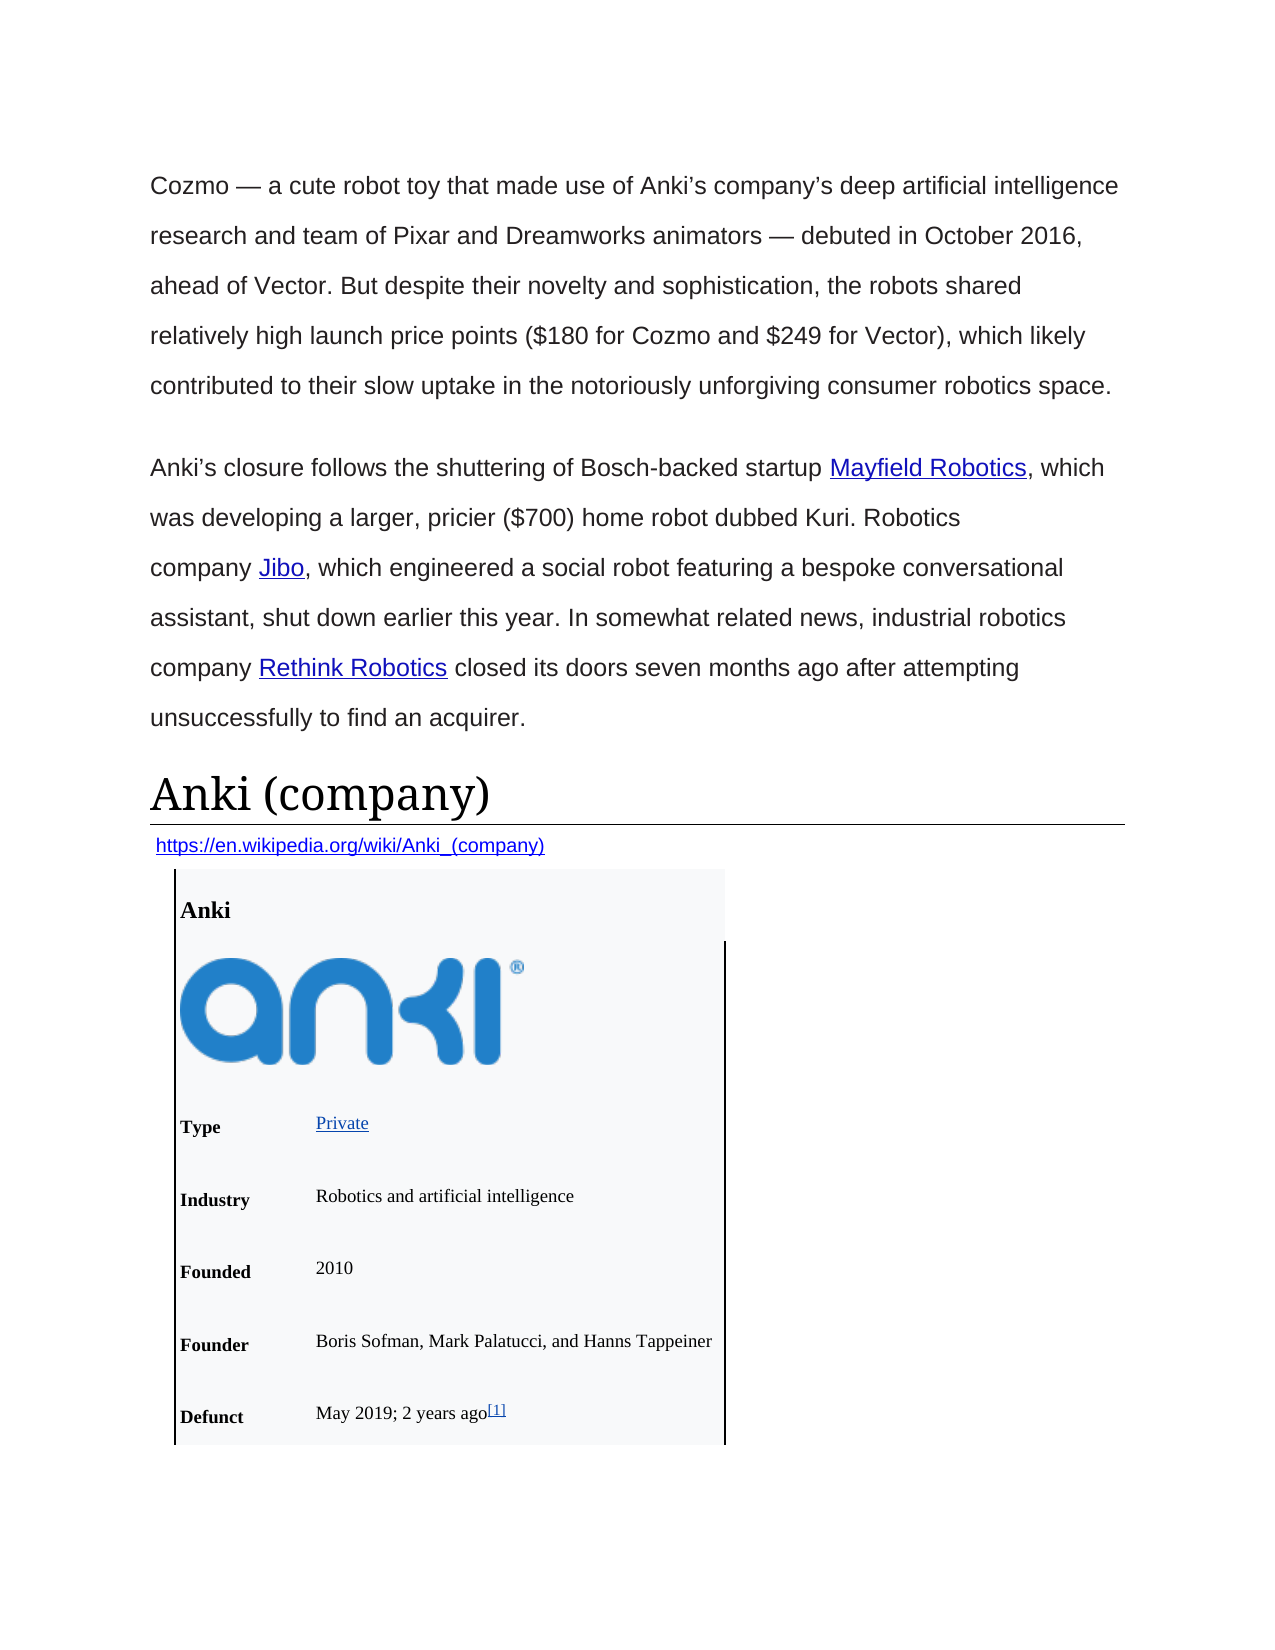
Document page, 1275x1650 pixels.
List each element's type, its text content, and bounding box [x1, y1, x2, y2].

table_cell [176, 941, 724, 1083]
table_header Anki [176, 869, 725, 941]
table_cell Boris Sofman, Mark Palatucci, and Hanns Tappeiner [311, 1300, 724, 1373]
table_cell Founder [176, 1300, 311, 1373]
table_cell May 2019; 2 years ago[1] [311, 1373, 724, 1445]
text https://en.wikipedia.org/wiki/Anki_(company) [150, 831, 1125, 856]
text Cozmo — a cute robot toy that made use of Anki’s company’s deep artificial intelligence research and team of Pixar and Dreamworks animators — debuted in October 2016, ahead of Vector. But despite their novelty and sophistication, the robots shared relatively high launch price points ($180 for Cozmo and $249 for Vector), which likely contributed to their slow uptake in the notoriously unforgiving consumer robotics space. [150, 150, 1125, 400]
table_cell Industry [176, 1155, 311, 1228]
table_cell 2010 [311, 1228, 724, 1300]
table_header Private [311, 1083, 724, 1155]
table_cell Founded [176, 1228, 311, 1300]
table_cell Defunct [176, 1373, 311, 1445]
table_header Type [176, 1083, 311, 1155]
text Anki’s closure follows the shuttering of Bosch-backed startup Mayfield Robotics, which was developing a larger, pricier ($700) home robot dubbed Kuri. Robotics company Jibo, which engineered a social robot featuring a bespoke conversational assistant, shut down earlier this year. In somewhat related news, industrial robotics company Rethink Robotics closed its doors seven months ago after attempting unsuccessfully to find an acquirer. [150, 431, 1125, 731]
text Anki (company) [150, 762, 1125, 824]
table_cell Robotics and artificial intelligence [311, 1155, 724, 1228]
picture [180, 958, 524, 1065]
